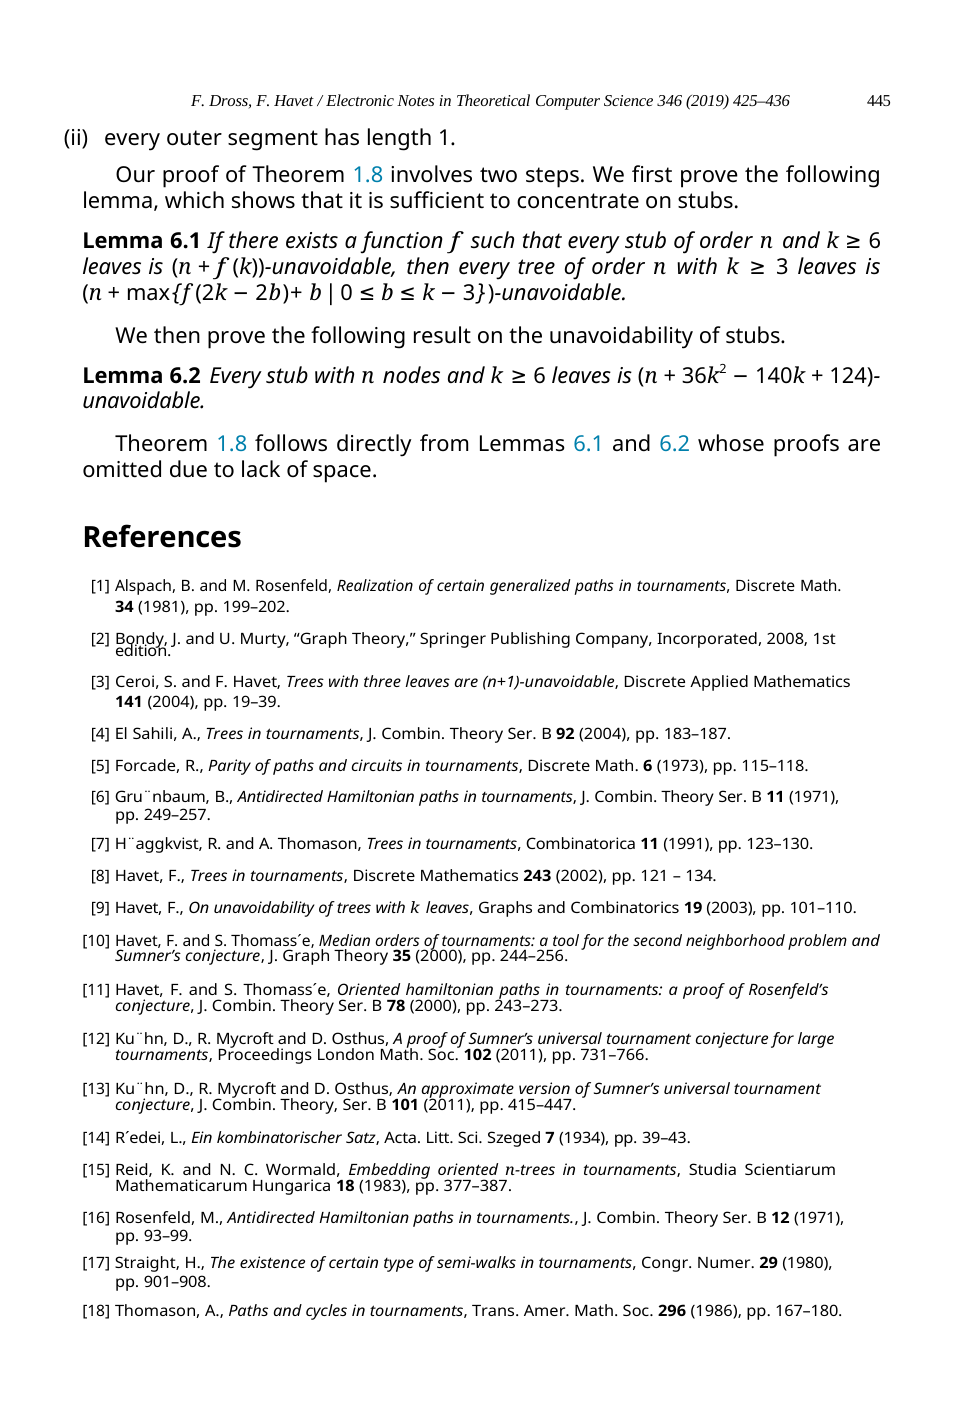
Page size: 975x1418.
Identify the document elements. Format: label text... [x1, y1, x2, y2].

list Gru¨nbaum, B., Antidirected Hamiltonian paths in tournaments, J. Combin. Theory Ser. B 11 (1971), [91, 787, 910, 806]
list Ceroi, S. and F. Havet, Trees with three leaves are (n+1)-unavoidable, Discrete Applied Mathematics [91, 671, 910, 691]
list Straight, H., The existence of certain type of semi-walks in tournaments, Congr. Numer. 29 (1980), [82, 1254, 910, 1273]
list Rosenfeld, M., Antidirected Hamiltonian paths in tournaments., J. Combin. Theory Ser. B 12 (1971), [82, 1208, 910, 1227]
list Ku¨hn, D., R. Mycroft and D. Osthus, A proof of Sumner’s universal tournament conjecture for large tournaments, Proceedings London Math. Soc. 102 (2011), pp. 731–766. [82, 1031, 881, 1065]
text 34 (1981), pp. 199–202. [115, 596, 910, 616]
text pp. 901–908. [115, 1273, 910, 1291]
text 141 (2004), pp. 19–39. [115, 691, 910, 712]
list Havet, F., On unavoidability of trees with k leaves, Graphs and Combinatorics 19 (2003), pp. 101–110. [91, 897, 910, 918]
text Lemma 6.1 If there exists a function f such that every stub of order n and k ≥ 6 leaves is (n + f (k))-unavoidable, then every tree of order n with k ≥ 3 leaves is (n + max{f (2k − 2b)+ b | 0 ≤ b ≤ k − 3})-unavoidable. [82, 228, 881, 307]
list Havet, F. and S. Thomass´e, Oriented hamiltonian paths in tournaments: a proof of Rosenfeld’s conjecture, J. Combin. Theory Ser. B 78 (2000), pp. 243–273. [82, 982, 881, 1016]
text Our proof of Theorem 1.8 involves two steps. We first prove the following lemma, which shows that it is sufficient to concentrate on stubs. [82, 161, 881, 215]
list H¨aggkvist, R. and A. Thomason, Trees in tournaments, Combinatorica 11 (1991), pp. 123–130. [91, 833, 910, 854]
list Forcade, R., Parity of paths and circuits in tournaments, Discrete Math. 6 (1973), pp. 115–118. [91, 755, 910, 776]
list Ku¨hn, D., R. Mycroft and D. Osthus, An approximate version of Sumner’s universal tournament conjecture, J. Combin. Theory, Ser. B 101 (2011), pp. 415–447. [82, 1081, 881, 1114]
list R´edei, L., Ein kombinatorischer Satz, Acta. Litt. Sci. Szeged 7 (1934), pp. 39–43. [82, 1126, 910, 1148]
text We then prove the following result on the unavoidability of stubs. [115, 320, 910, 349]
text Lemma 6.2 Every stub with n nodes and k ≥ 6 leaves is (n + 36k2 − 140k + 124)- unavoidable. [82, 362, 881, 415]
list every outer segment has length 1. [64, 122, 910, 151]
text Theorem 1.8 follows directly from Lemmas 6.1 and 6.2 whose proofs are omitted due to lack of space. [82, 430, 881, 484]
text pp. 93–99. [115, 1227, 910, 1246]
list Havet, F., Trees in tournaments, Discrete Mathematics 243 (2002), pp. 121 – 134. [91, 865, 910, 886]
list Bondy, J. and U. Murty, “Graph Theory,” Springer Publishing Company, Incorporated, 2008, 1st edition. [91, 633, 881, 661]
list Alspach, B. and M. Rosenfeld, Realization of certain generalized paths in tournaments, Discrete Math. [91, 576, 910, 596]
text pp. 249–257. [115, 806, 910, 824]
list Reid, K. and N. C. Wormald, Embedding oriented n-trees in tournaments, Studia Scientiarum Mathematicarum Hungarica 18 (1983), pp. 377–387. [82, 1162, 881, 1196]
list El Sahili, A., Trees in tournaments, J. Combin. Theory Ser. B 92 (2004), pp. 183–187. [91, 723, 910, 744]
list Havet, F. and S. Thomass´e, Median orders of tournaments: a tool for the second neighborhood problem and Sumner’s conjecture, J. Graph Theory 35 (2000), pp. 244–256. [82, 932, 881, 966]
subtitle References [82, 517, 910, 556]
list Thomason, A., Paths and cycles in tournaments, Trans. Amer. Math. Soc. 296 (1986), pp. 167–180. [82, 1300, 910, 1321]
